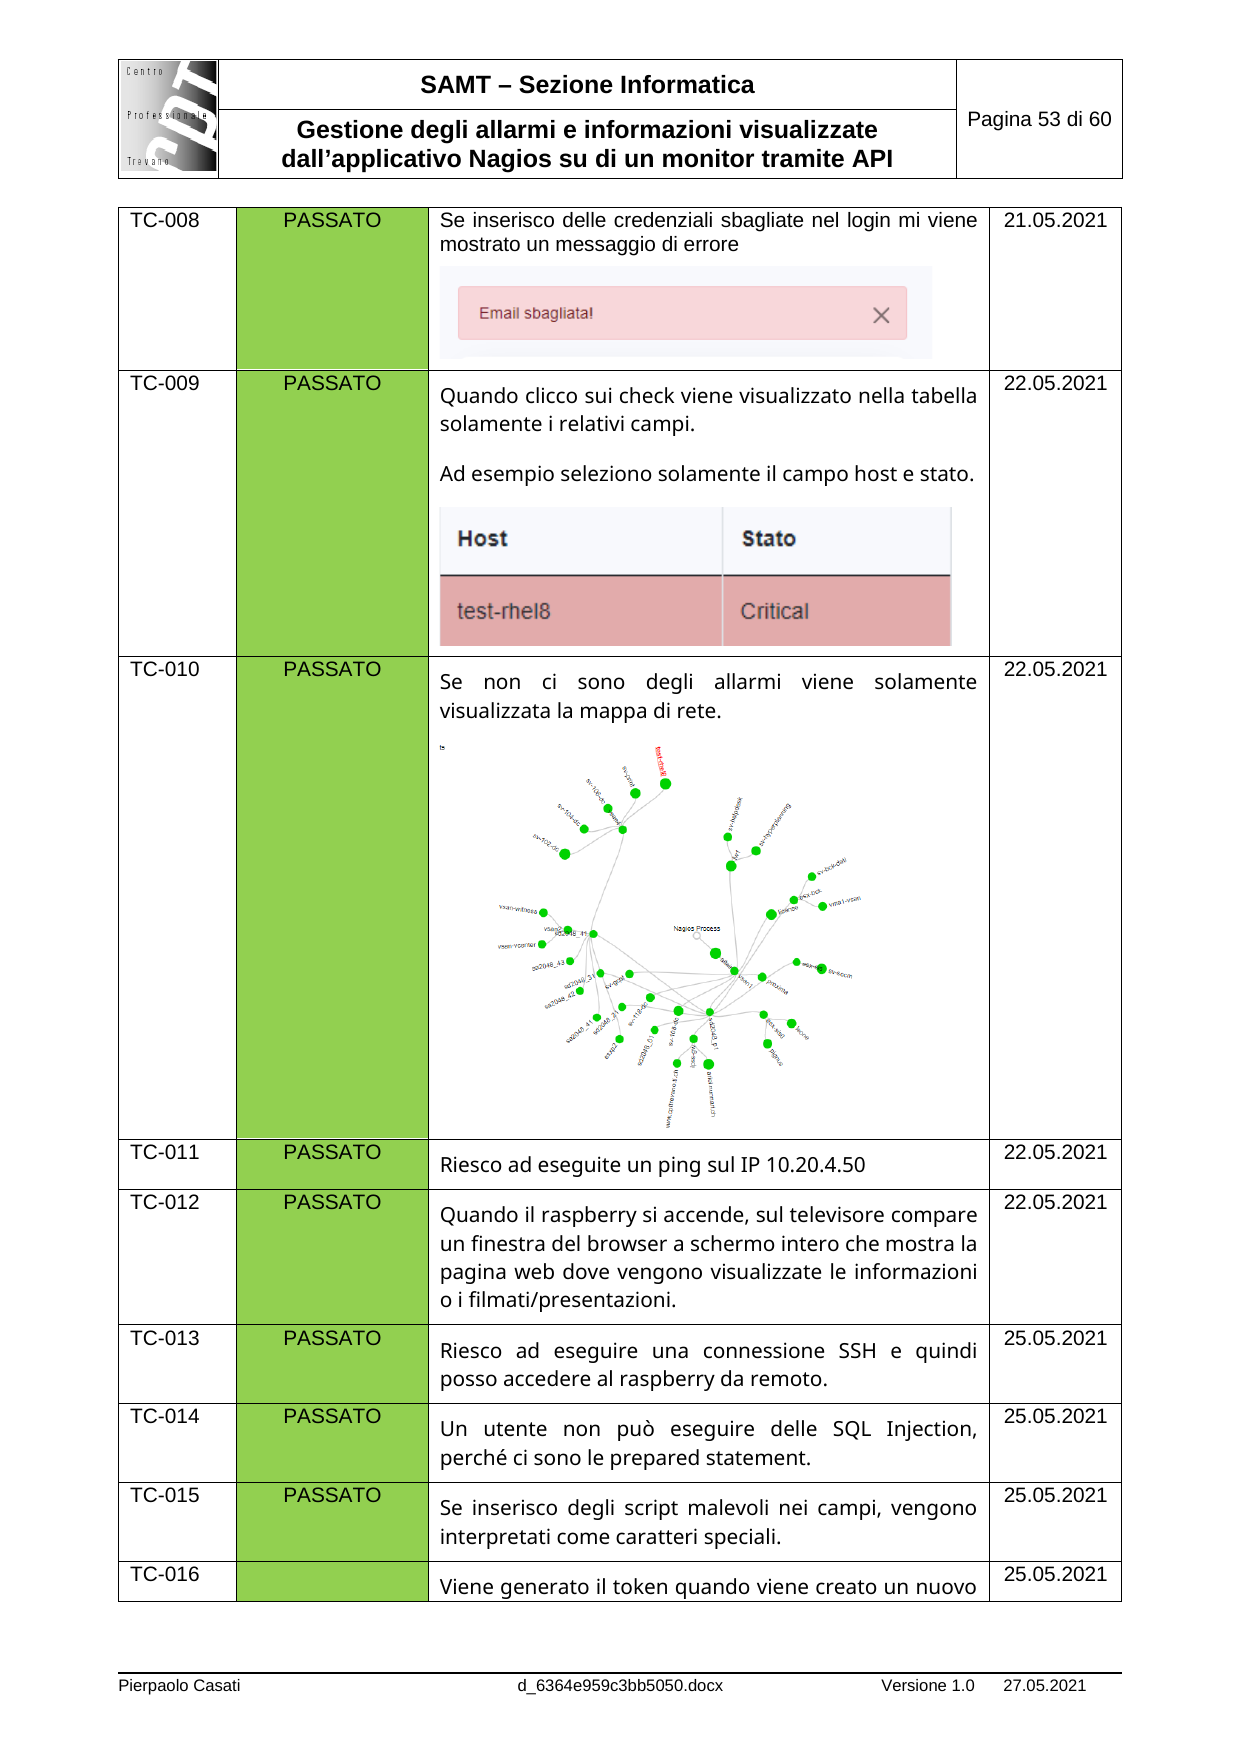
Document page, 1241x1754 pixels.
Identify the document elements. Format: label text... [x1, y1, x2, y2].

table_cell 22.05.2021 [990, 371, 1121, 656]
table_cell PASSATO [237, 371, 428, 656]
table_header PASSATO [237, 208, 428, 369]
table_cell PASSATO [237, 1325, 428, 1403]
table_cell Se non ci sono degli allarmi viene solamente visualizzata la mappa di rete. [429, 657, 989, 1138]
table_cell [237, 1562, 428, 1601]
table_cell Se inserisco degli script malevoli nei campi, vengono interpretati come caratteri speciali. [429, 1483, 989, 1561]
table_cell 22.05.2021 [990, 1190, 1121, 1324]
table_cell PASSATO [237, 1404, 428, 1482]
table_cell TC-010 [119, 657, 236, 1138]
table_header TC-008 [119, 208, 236, 369]
table_cell Viene generato il token quando viene creato un nuovo utente e non si può accedere alla pagina di modifica se non si conosce il token. [429, 1562, 989, 1601]
table_header 21.05.2021 [990, 208, 1121, 369]
table_cell PASSATO [237, 1190, 428, 1324]
table_cell PASSATO [237, 657, 428, 1138]
table_cell TC-011 [119, 1140, 236, 1189]
table_cell Quando clicco sui check viene visualizzato nella tabella solamente i relativi campi. Ad esempio seleziono solamente il campo host e stato. [429, 371, 989, 656]
table_cell 22.05.2021 [990, 1140, 1121, 1189]
table_cell TC-013 [119, 1325, 236, 1403]
picture [439, 745, 962, 1128]
table_cell 25.05.2021 [990, 1562, 1121, 1601]
table_cell Riesco ad eseguite un ping sul IP 10.20.4.50 [429, 1140, 989, 1189]
table_header Se inserisco delle credenziali sbagliate nel login mi viene mostrato un messaggio di errore [429, 208, 989, 369]
table_cell PASSATO [237, 1140, 428, 1189]
picture [439, 266, 933, 359]
table_cell 25.05.2021 [990, 1404, 1121, 1482]
table_cell 25.05.2021 [990, 1483, 1121, 1561]
picture [439, 507, 952, 646]
table_cell TC-014 [119, 1404, 236, 1482]
table_cell 25.05.2021 [990, 1325, 1121, 1403]
table_cell TC-016 [119, 1562, 236, 1601]
table_cell 22.05.2021 [990, 657, 1121, 1138]
picture [119, 60, 217, 173]
table_cell TC-012 [119, 1190, 236, 1324]
table_cell PASSATO [237, 1483, 428, 1561]
table_cell Quando il raspberry si accende, sul televisore compare un finestra del browser a schermo intero che mostra la pagina web dove vengono visualizzate le informazioni o i filmati/presentazioni. [429, 1190, 989, 1324]
table_cell Riesco ad eseguire una connessione SSH e quindi posso accedere al raspberry da remoto. [429, 1325, 989, 1403]
table_cell TC-009 [119, 371, 236, 656]
table_cell TC-015 [119, 1483, 236, 1561]
table_cell Un utente non può eseguire delle SQL Injection, perché ci sono le prepared statement. [429, 1404, 989, 1482]
